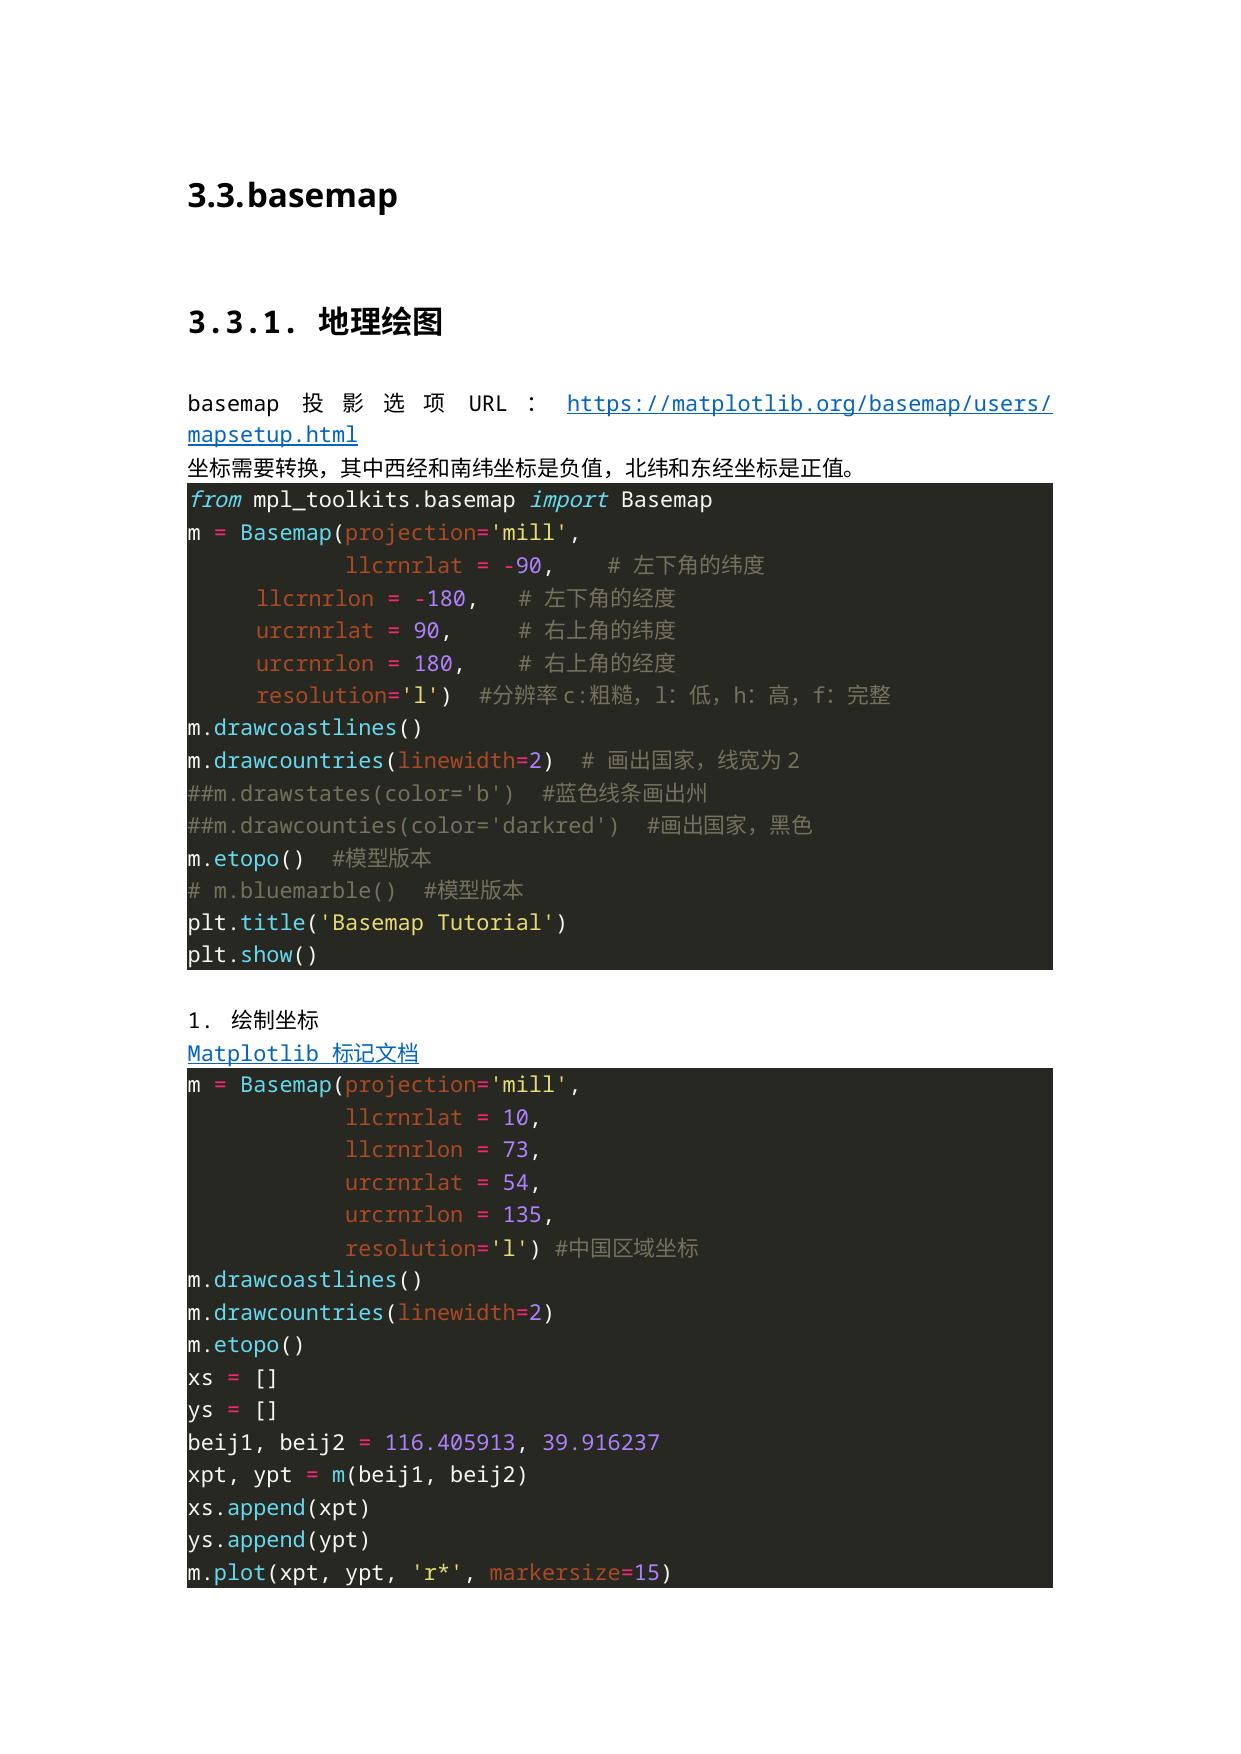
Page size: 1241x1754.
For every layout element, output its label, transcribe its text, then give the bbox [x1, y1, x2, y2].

text basemap投影选项URL：https://matplotlib.org/basemap/users/mapsetup.html [187, 385, 1053, 450]
text Matplotlib 标记文档 [187, 1035, 1053, 1068]
subtitle basemap [187, 162, 1053, 227]
subtitle 地理绘图 [187, 287, 1053, 352]
list 绘制坐标 [187, 1003, 1053, 1035]
text from mpl_toolkits.basemap import Basemap m = Basemap(projection='mill', llcrnrlat = -90, # 左下角的纬度 llcrnrlon = -180, # 左下角的经度 urcrnrlat = 90, # 右上角的纬度 urcrnrlon = 180, # 右上角的经度 resolution='l') #分辨率 c:粗糙，l：低，h：高，f：完整 m.drawcoastlines() m.drawcountries(linewidth=2) # 画出国家，线宽为2 ##m.drawstates(color='b') #蓝色线条画出州 ##m.drawcounties(color='darkred') #画出国家，黑色 m.etopo() #模型版本 # m.bluemarble() #模型版本 plt.title('Basemap Tutorial') plt.show() [187, 483, 1053, 970]
text 坐标需要转换，其中西经和南纬坐标是负值，北纬和东经坐标是正值。 [187, 450, 1053, 483]
